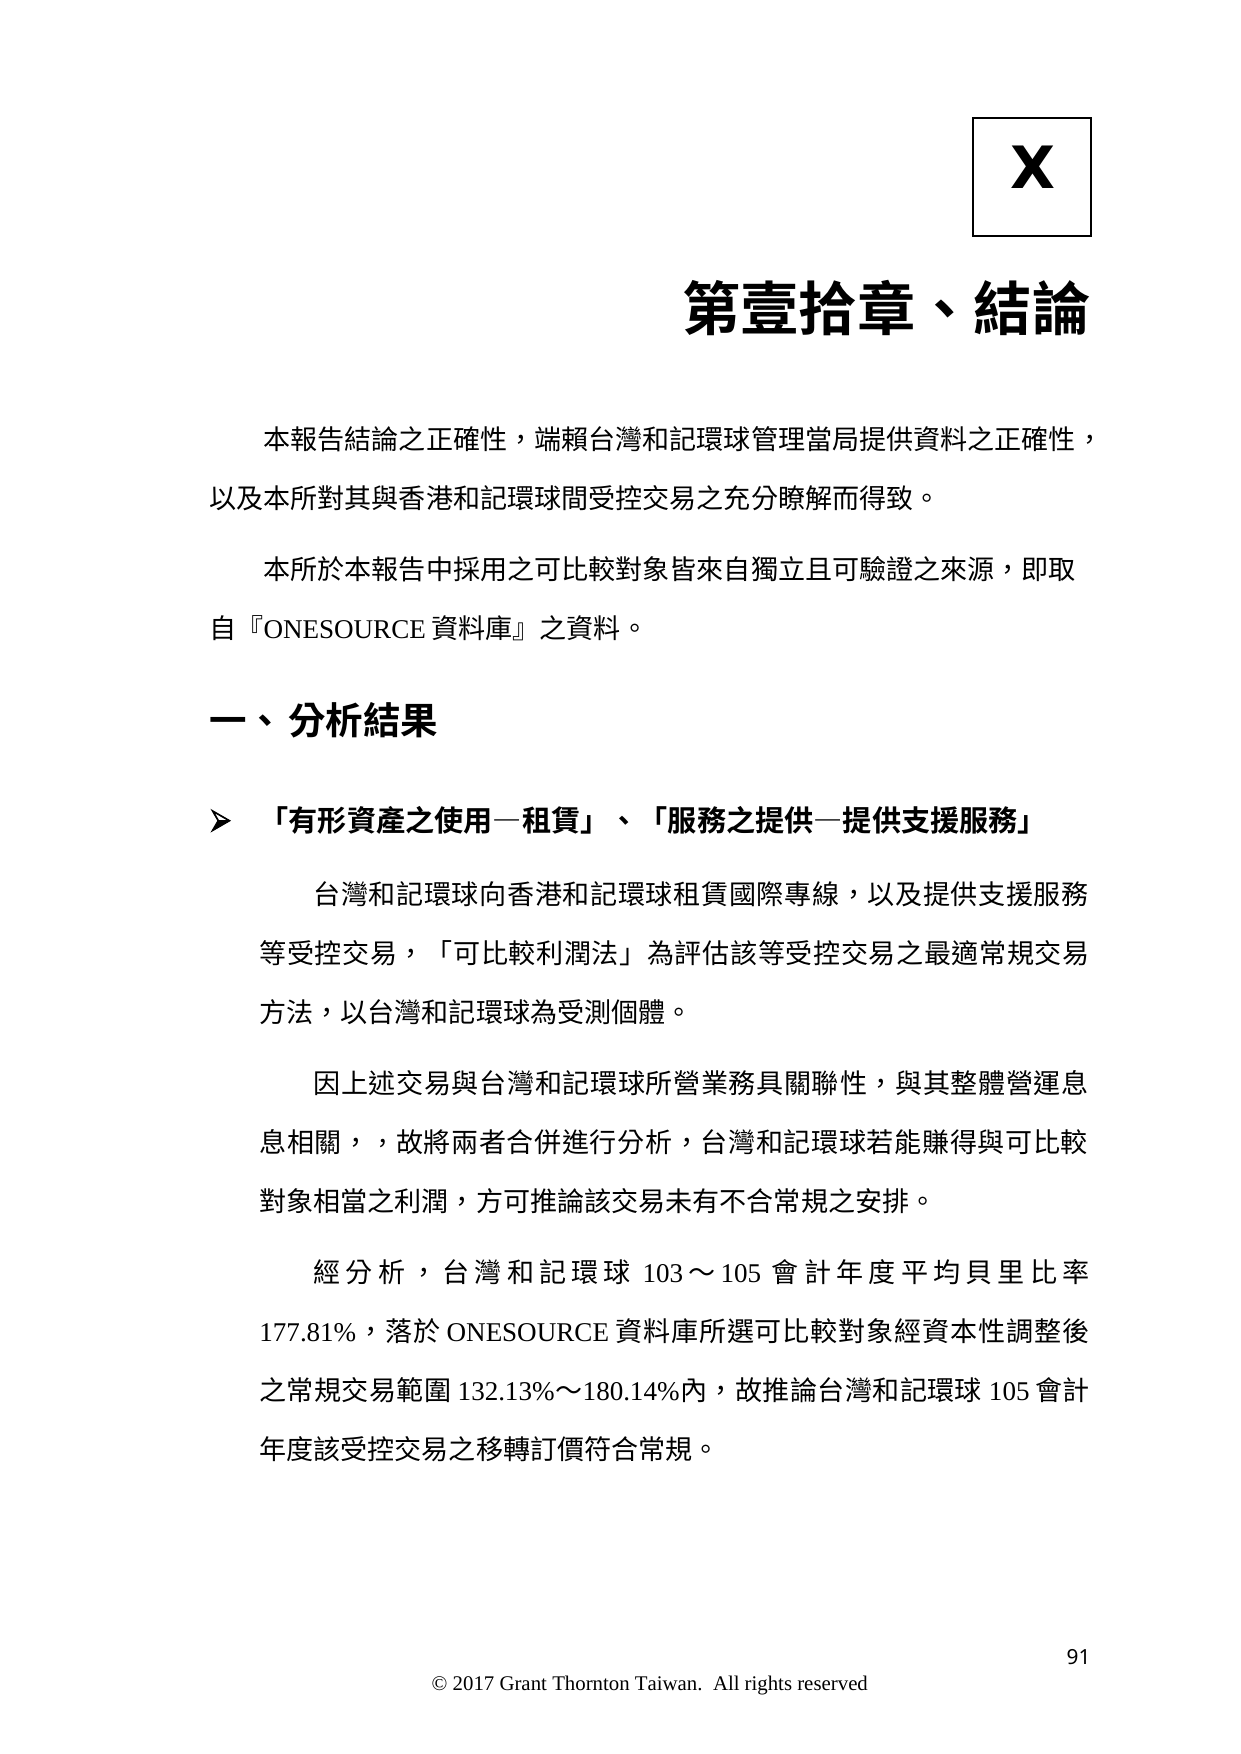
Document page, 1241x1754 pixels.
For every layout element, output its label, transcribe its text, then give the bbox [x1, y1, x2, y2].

text 本報告結論之正確性，端賴台灣和記環球管理當局提供資料之正確性，以及本所對其與香港和記環球間受控交易之充分瞭解而得致。 [209, 418, 1090, 516]
subtitle 結論 [209, 262, 1090, 347]
text 台灣和記環球向香港和記環球租賃國際專線，以及提供支援服務等受控交易，「可比較利潤法」為評估該等受控交易之最適常規交易方法，以台灣和記環球為受測個體。 [259, 873, 1090, 1030]
text 本所於本報告中採用之可比較對象皆來自獨立且可驗證之來源，即取自『ONESOURCE資料庫』之資料。 [209, 548, 1090, 646]
subtitle 分析結果 [209, 691, 1090, 745]
list 「有形資產之使用—租賃」、「服務之提供—提供支援服務」 [209, 797, 1090, 840]
text 經分析，台灣和記環球103～105會計年度平均貝里比率177.81%，落於ONESOURCE資料庫所選可比較對象經資本性調整後之常規交易範圍132.13%～180.14%內，故推論台灣和記環球105會計年度該受控交易之移轉訂價符合常規。 [259, 1251, 1090, 1467]
text 因上述交易與台灣和記環球所營業務具關聯性，與其整體營運息息相關，，故將兩者合併進行分析，台灣和記環球若能賺得與可比較對象相當之利潤，方可推論該交易未有不合常規之安排。 [259, 1062, 1090, 1219]
